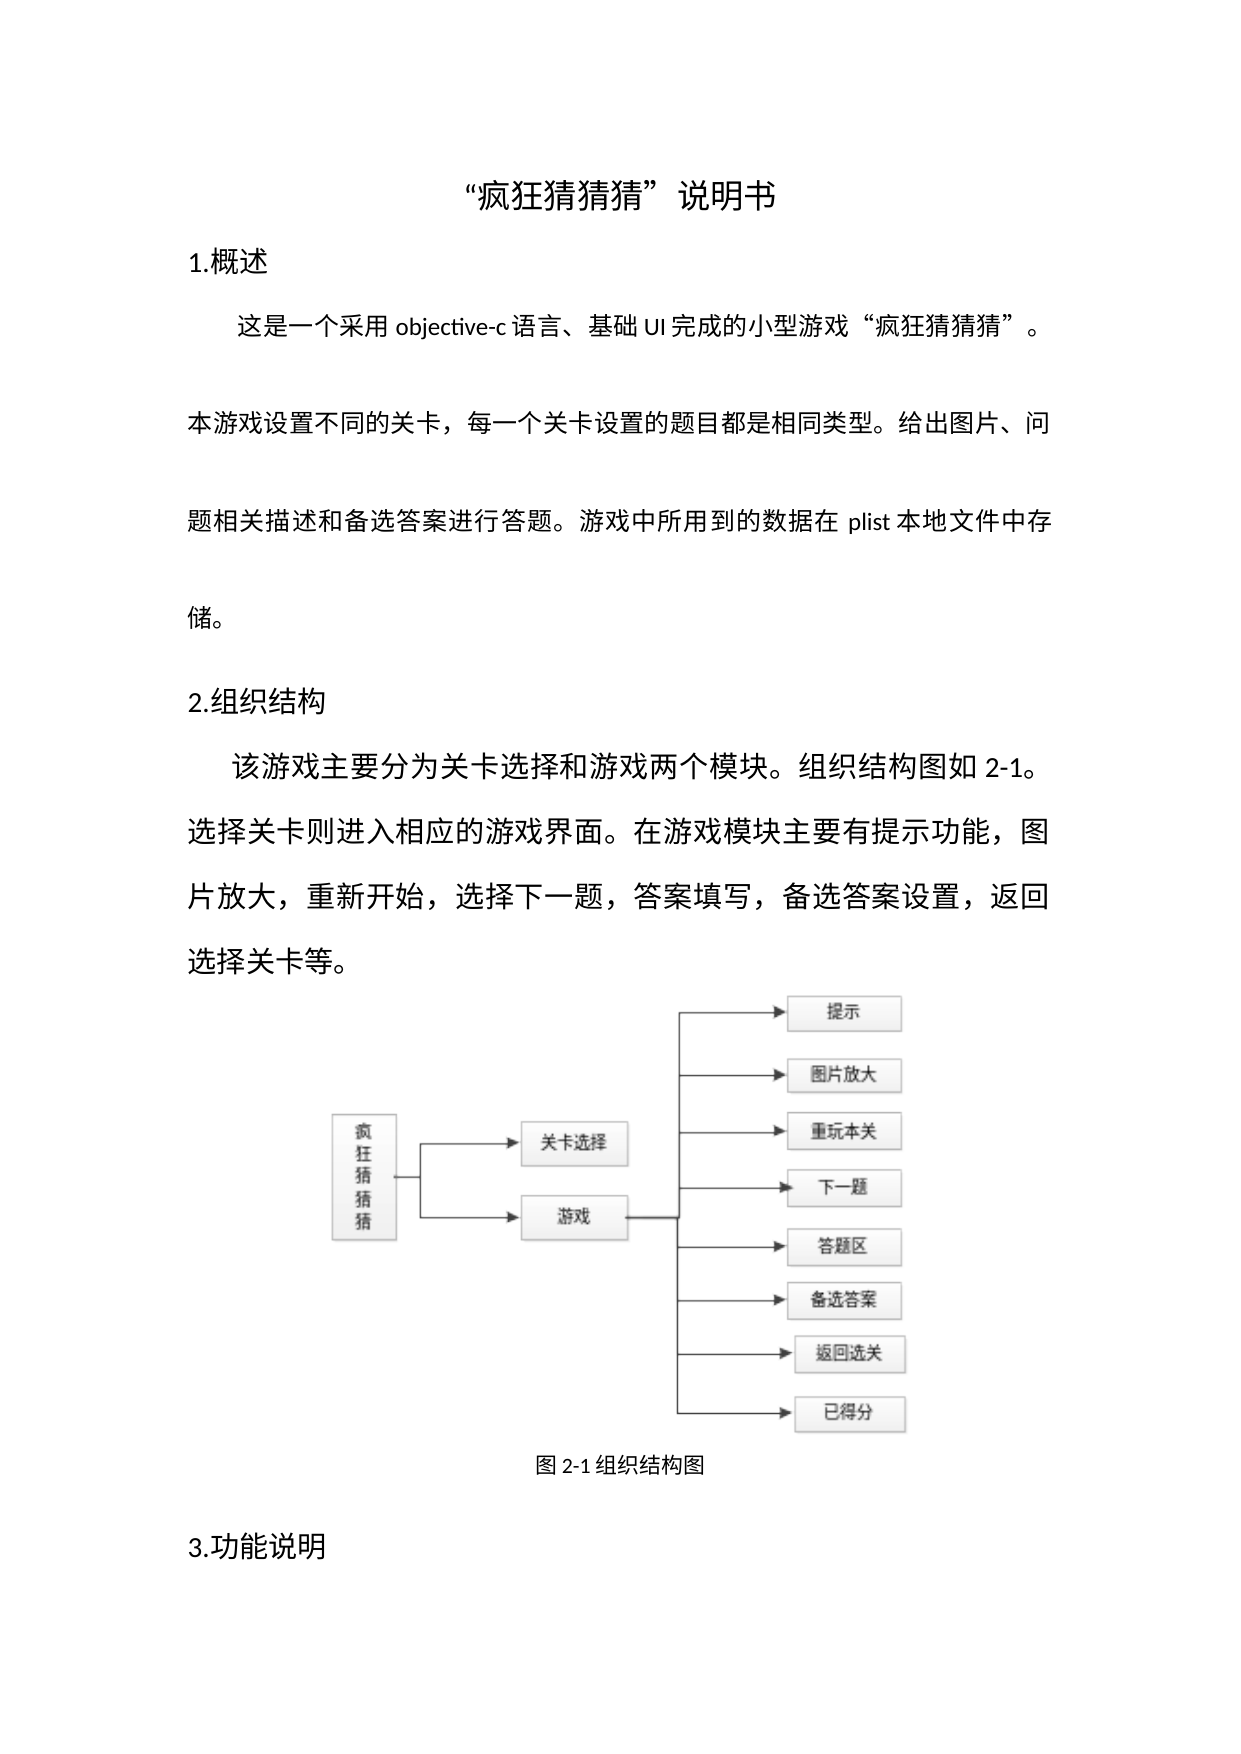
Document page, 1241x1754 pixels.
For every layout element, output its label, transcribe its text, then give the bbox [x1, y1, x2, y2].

list 这是一个采用objective-c语言、基础UI完成的小型游戏“疯狂猜猜猜”。本游戏设置不同的关卡，每一个关卡设置的题目都是相同类型。给出图片、问题相关描述和备选答案进行答题。游戏中所用到的数据在plist本地文件中存储。 [187, 292, 1053, 649]
list 图2-1 组织结构图 [187, 1448, 1053, 1480]
list 该游戏主要分为关卡选择和游戏两个模块。组织结构图如2-1。选择关卡则进入相应的游戏界面。在游戏模块主要有提示功能，图片放大，重新开始，选择下一题，答案填写，备选答案设置，返回选择关卡等。 [187, 733, 1053, 993]
text “疯狂猜猜猜”说明书 [187, 162, 1053, 227]
list 功能说明 [187, 1513, 1053, 1578]
list 组织结构 [187, 668, 1053, 733]
list 概述 [187, 227, 1053, 292]
